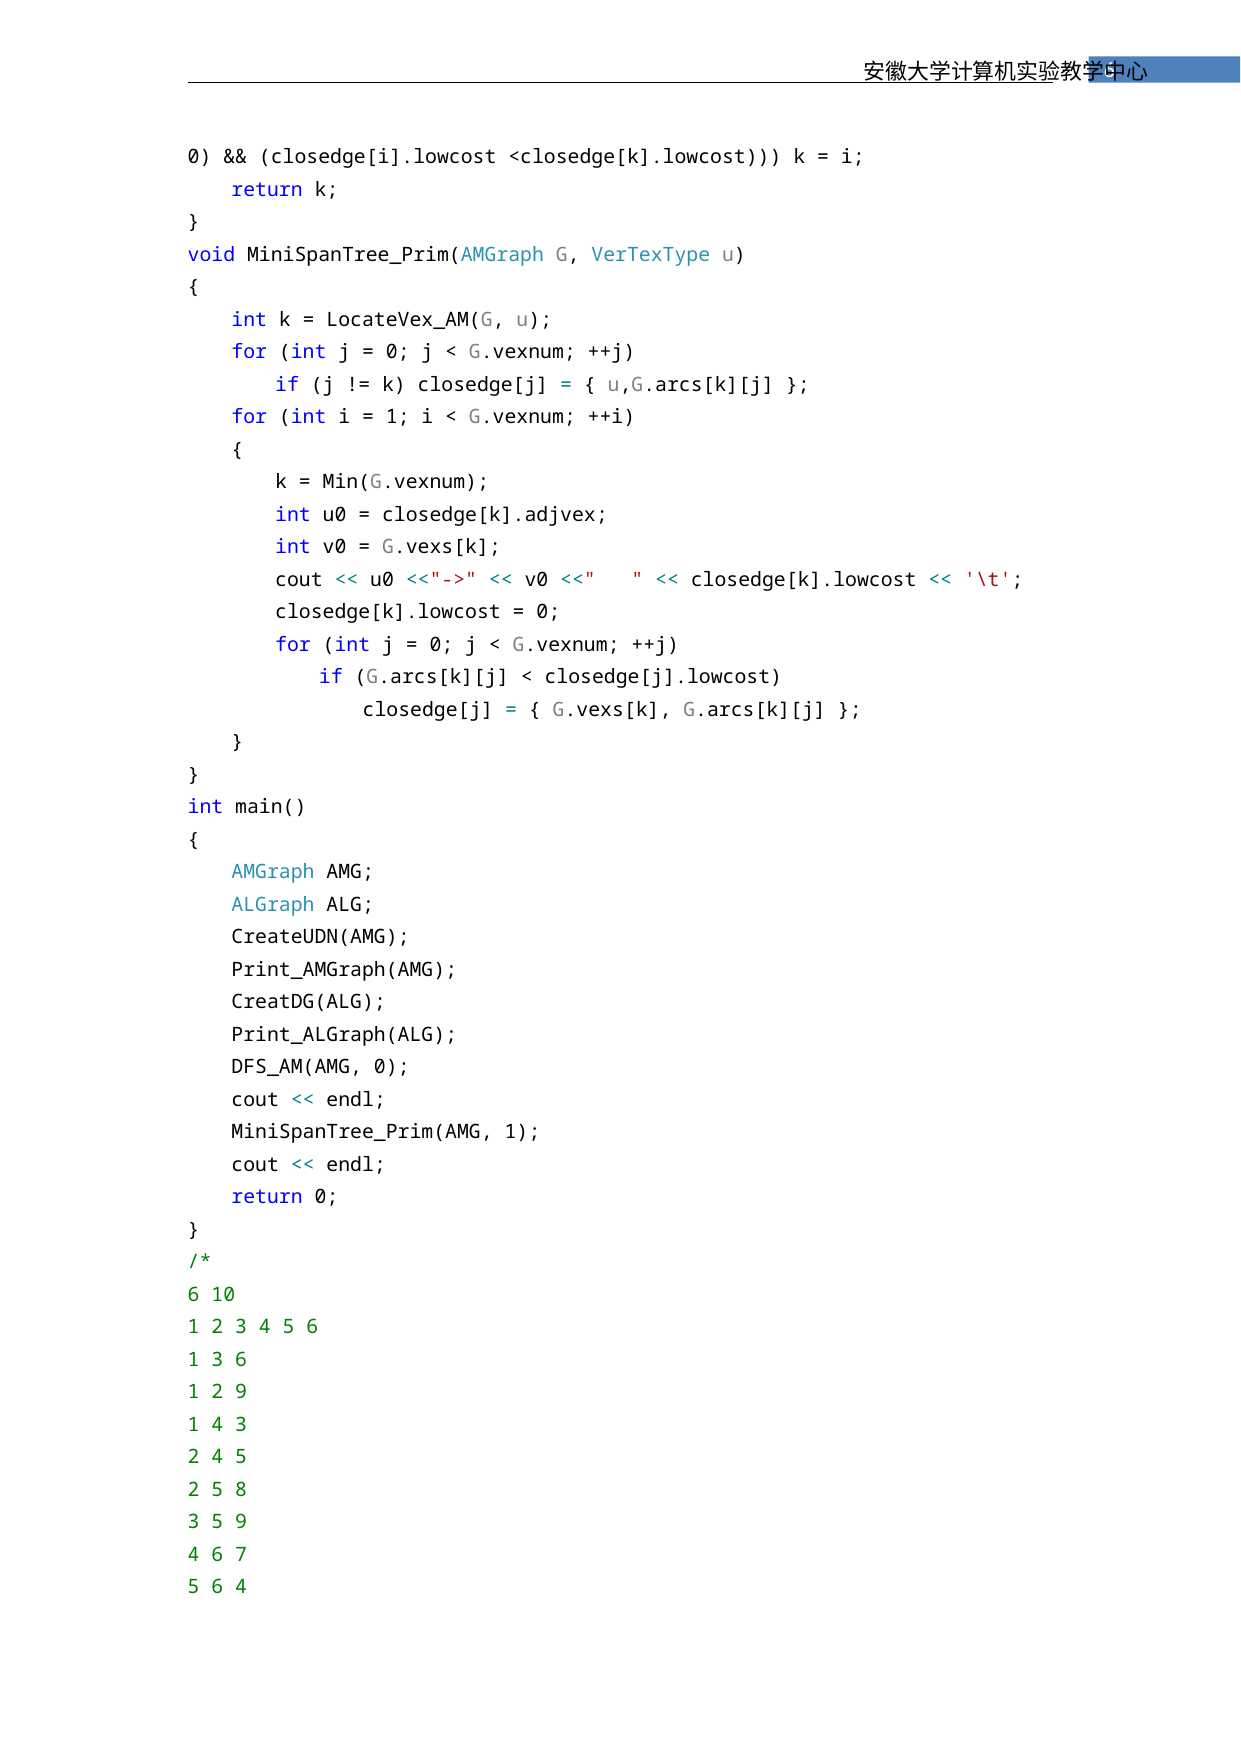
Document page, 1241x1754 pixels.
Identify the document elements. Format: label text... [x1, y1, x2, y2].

text cout << endl; [187, 1148, 1053, 1180]
text 5 6 4 [187, 1570, 1053, 1603]
text MiniSpanTree_Prim(AMG, 1); [187, 1115, 1053, 1148]
text if (G.arcs[k][j] < closedge[j].lowcost) [187, 660, 1053, 693]
text 4 6 7 [187, 1538, 1053, 1570]
text { [187, 270, 1053, 303]
text 2 4 5 [187, 1440, 1053, 1473]
text CreateUDN(AMG); [187, 920, 1053, 953]
text 1 2 9 [187, 1375, 1053, 1408]
text cout << u0 <<"->" << v0 <<" " << closedge[k].lowcost << '\t'; [187, 563, 1053, 595]
text Print_ALGraph(ALG); [187, 1018, 1053, 1050]
text for (int i = 1; i < G.vexnum; ++i) [187, 400, 1053, 433]
text closedge[k].lowcost = 0; [187, 595, 1053, 628]
text AMGraph AMG; [187, 855, 1053, 888]
text Print_AMGraph(AMG); [187, 953, 1053, 985]
text } [187, 725, 1053, 758]
text } [187, 205, 1053, 238]
text return k; [187, 173, 1053, 205]
text } [187, 1213, 1053, 1245]
text 1 3 6 [187, 1343, 1053, 1375]
text void MiniSpanTree_Prim(AMGraph G, VerTexType u) [187, 238, 1053, 270]
text { [187, 433, 1053, 465]
text int v0 = G.vexs[k]; [187, 530, 1053, 563]
text 3 5 9 [187, 1505, 1053, 1538]
text ALGraph ALG; [187, 888, 1053, 920]
text } [187, 758, 1053, 790]
text DFS_AM(AMG, 0); [187, 1050, 1053, 1083]
text 1 4 3 [187, 1408, 1053, 1440]
text return 0; [187, 1180, 1053, 1213]
text int u0 = closedge[k].adjvex; [187, 498, 1053, 530]
text if (j != k) closedge[j] = { u,G.arcs[k][j] }; [187, 368, 1053, 400]
text 2 5 8 [187, 1473, 1053, 1505]
text for (int j = 0; j < G.vexnum; ++j) [187, 335, 1053, 368]
text k = Min(G.vexnum); [187, 465, 1053, 498]
text for (int j = 0; j < G.vexnum; ++j) [187, 628, 1053, 660]
text CreatDG(ALG); [187, 985, 1053, 1018]
text /* [187, 1245, 1053, 1278]
text int k = LocateVex_AM(G, u); [187, 303, 1053, 335]
text closedge[j] = { G.vexs[k], G.arcs[k][j] }; [187, 693, 1053, 725]
text 6 10 [187, 1278, 1053, 1310]
text int main() [187, 790, 1053, 823]
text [187, 140, 1053, 173]
text { [187, 823, 1053, 855]
text 1 2 3 4 5 6 [187, 1310, 1053, 1343]
text cout << endl; [187, 1083, 1053, 1115]
